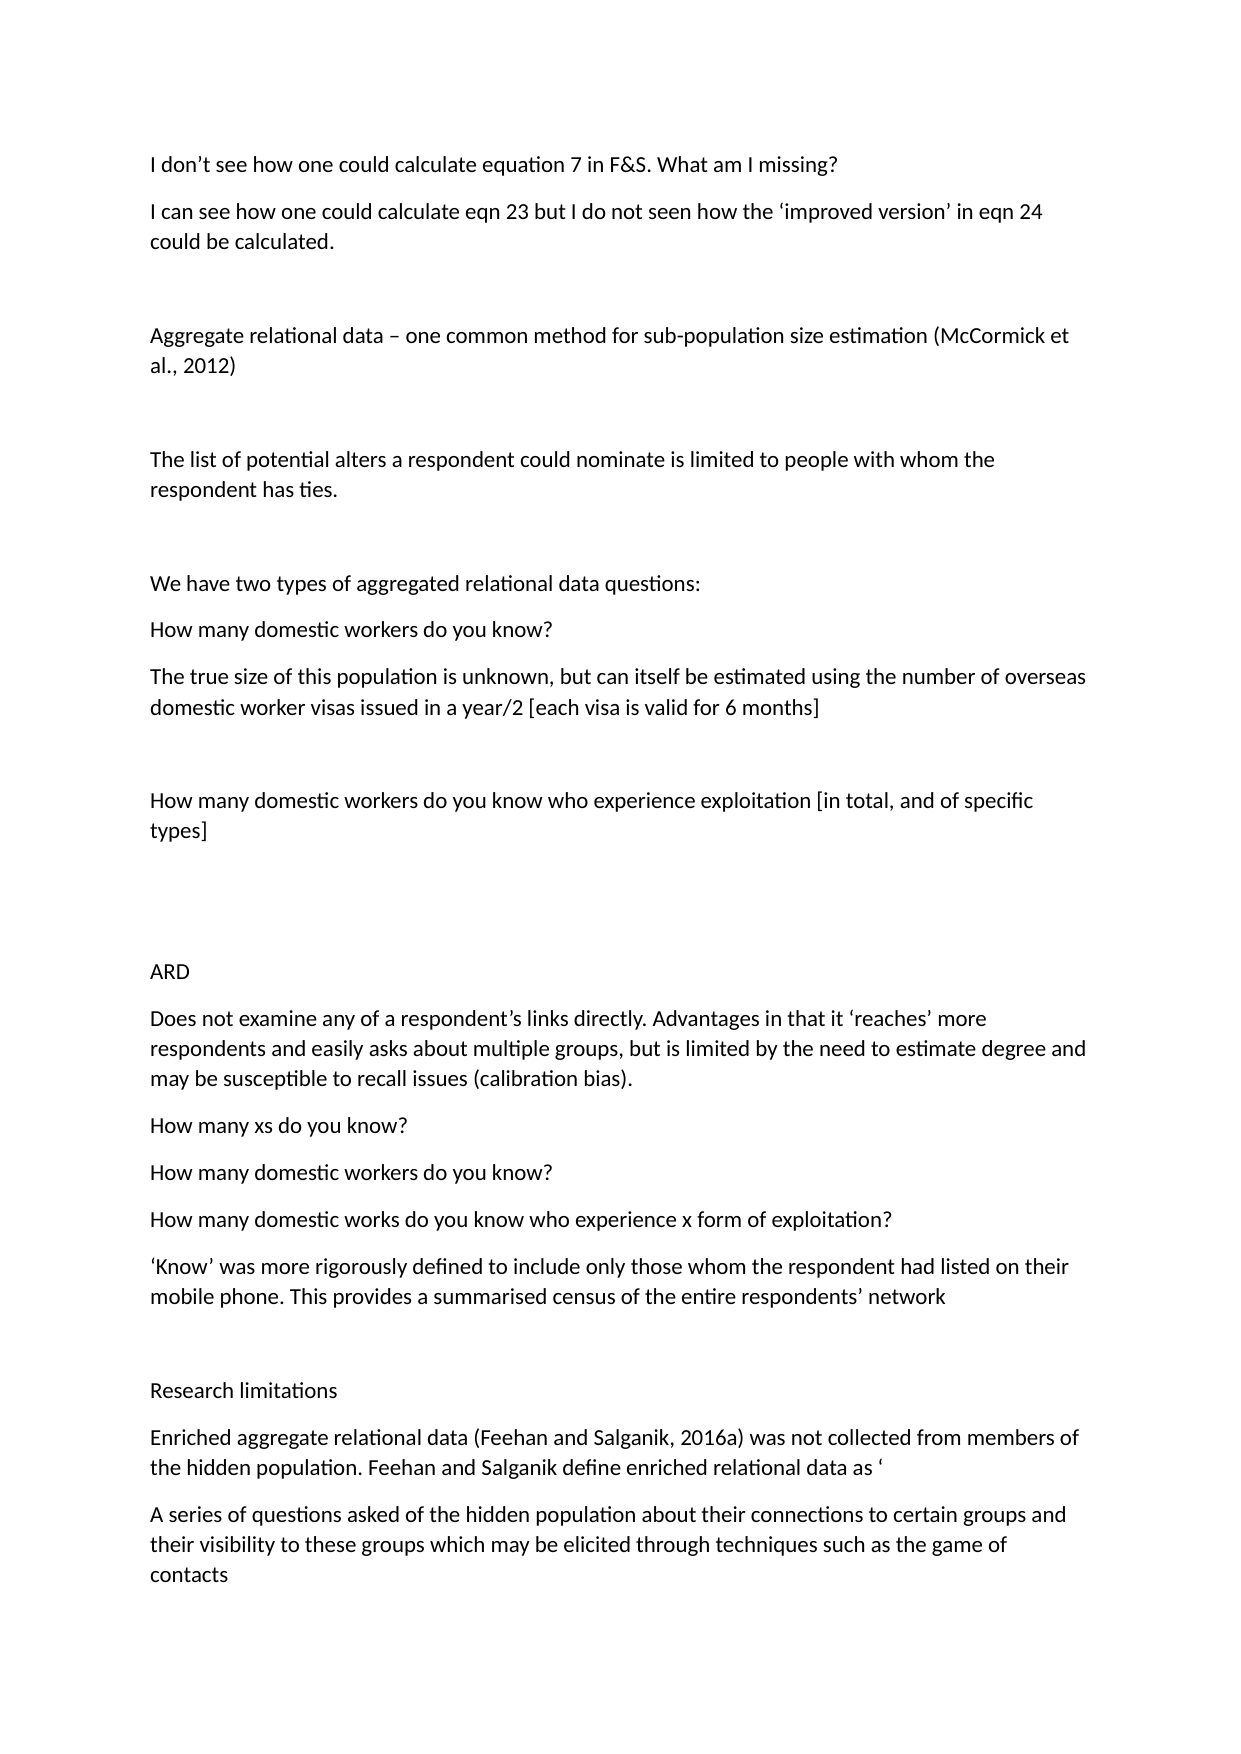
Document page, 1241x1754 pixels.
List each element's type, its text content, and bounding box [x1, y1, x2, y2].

text How many xs do you know? [150, 1111, 1090, 1139]
text The list of potential alters a respondent could nominate is limited to people with whom the respondent has ties. [150, 445, 1090, 503]
text The true size of this population is unknown, but can itself be estimated using the number of overseas domestic worker visas issued in a year/2 [each visa is valid for 6 months] [150, 662, 1090, 721]
text How many domestic workers do you know? [150, 1158, 1090, 1186]
text How many domestic workers do you know who experience exploitation [in total, and of specific types] [150, 786, 1090, 845]
text Does not examine any of a respondent’s links directly. Advantages in that it ‘reaches’ more respondents and easily asks about multiple groups, but is limited by the need to estimate degree and may be susceptible to recall issues (calibration bias). [150, 1004, 1090, 1093]
text I can see how one could calculate eqn 23 but I do not seen how the ‘improved version’ in eqn 24 could be calculated. [150, 197, 1090, 255]
text Research limitations [150, 1376, 1090, 1404]
text Aggregate relational data – one common method for sub-population size estimation (McCormick et al., 2012) [150, 321, 1090, 379]
text We have two types of aggregated relational data questions: [150, 569, 1090, 597]
text How many domestic workers do you know? [150, 616, 1090, 644]
text A series of questions asked of the hidden population about their connections to certain groups and their visibility to these groups which may be elicited through techniques such as the game of contacts [150, 1500, 1090, 1588]
text How many domestic works do you know who experience x form of exploitation? [150, 1205, 1090, 1233]
text ARD [150, 957, 1090, 985]
text ‘Know’ was more rigorously defined to include only those whom the respondent had listed on their mobile phone. This provides a summarised census of the entire respondents’ network [150, 1252, 1090, 1310]
text Enriched aggregate relational data (Feehan and Salganik, 2016a) was not collected from members of the hidden population. Feehan and Salganik define enriched relational data as ‘ [150, 1423, 1090, 1481]
text I don’t see how one could calculate equation 7 in F&S. What am I missing? [150, 150, 1090, 178]
